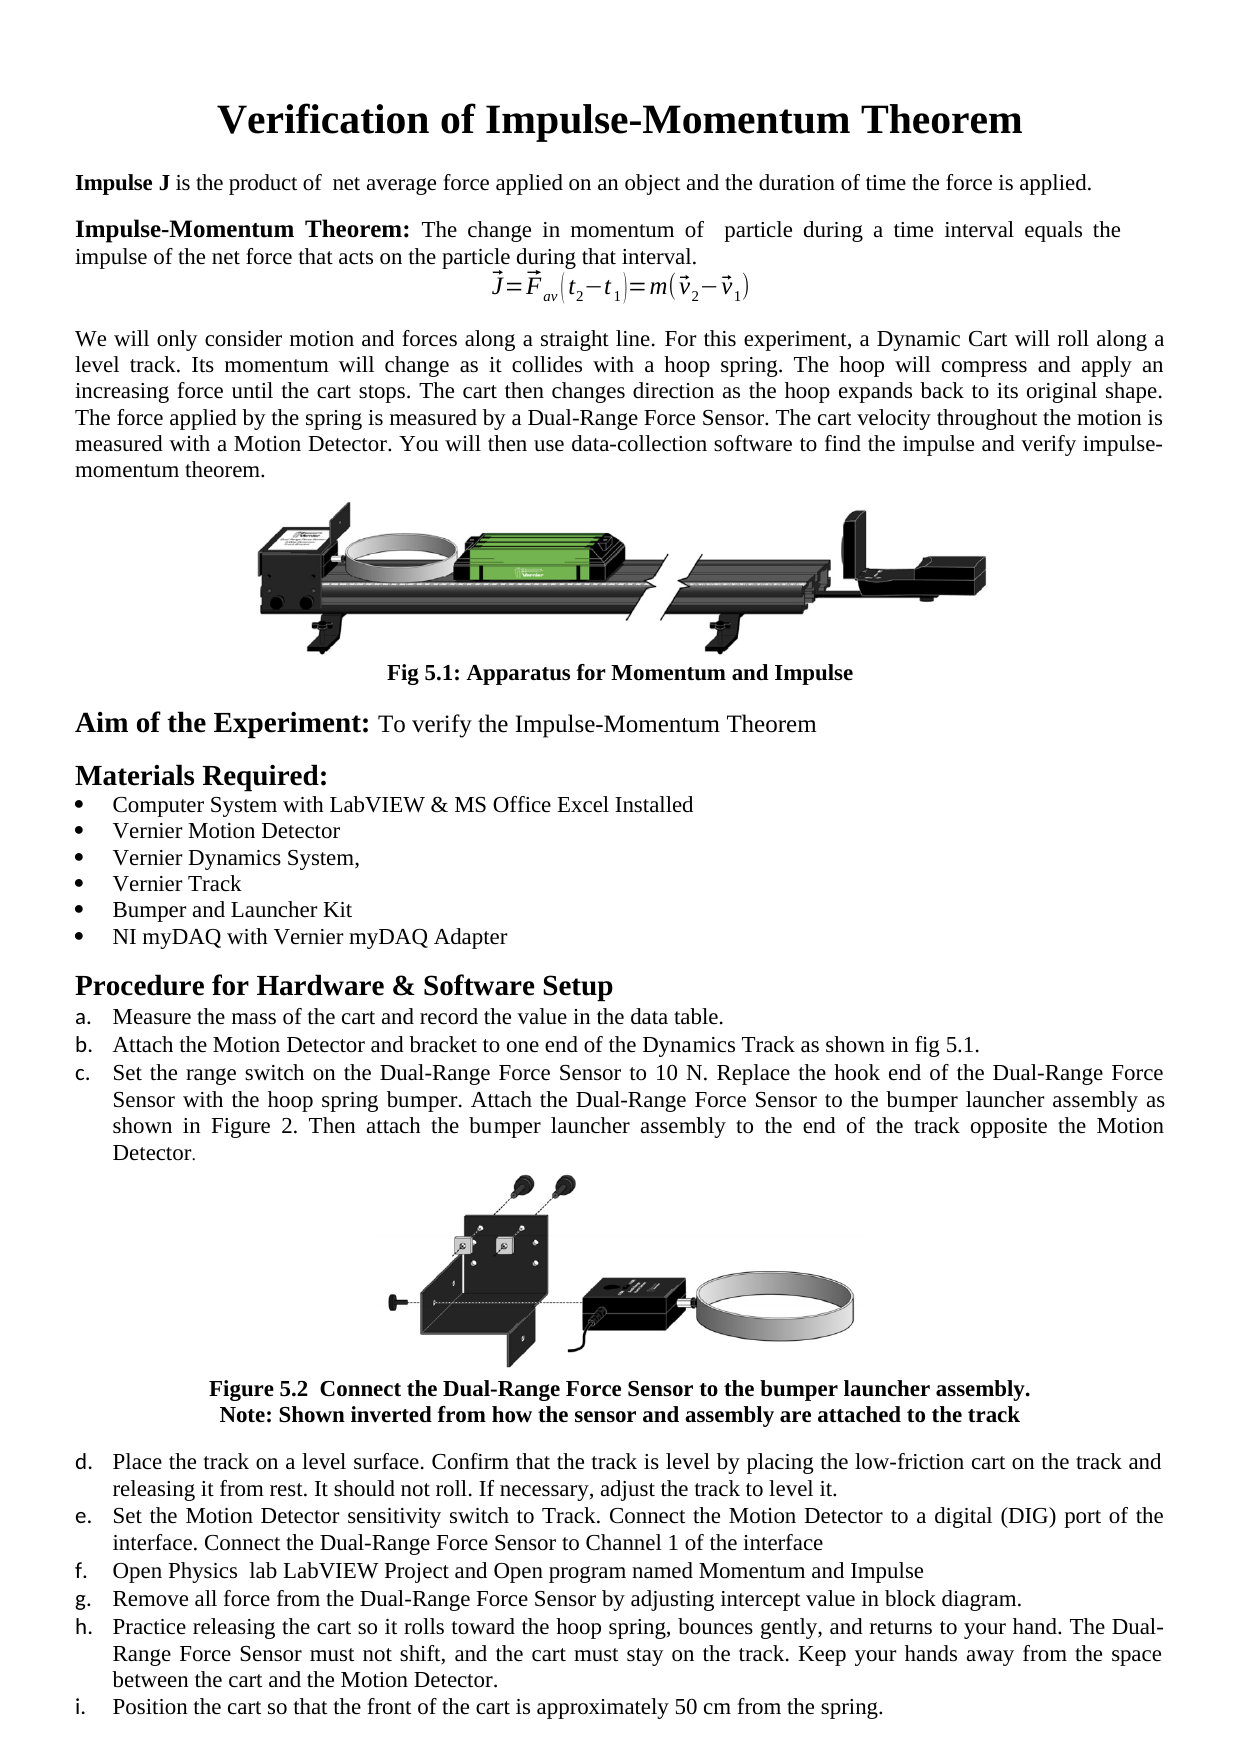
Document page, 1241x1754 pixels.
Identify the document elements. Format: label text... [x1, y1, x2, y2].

picture [373, 1165, 867, 1376]
list Remove all force from the Dual-Range Force Sensor by adjusting intercept value in block diagram. [75, 1584, 1122, 1612]
text Impulse-Momentum Theorem: The change in momentum of particle during a time interval equals the impulse of the net force that acts on the particle during that interval. [75, 214, 1122, 269]
text Procedure for Hardware & Software Setup [75, 968, 1165, 1002]
text Figure 5.2 Connect the Dual-Range Force Sensor to the bumper launcher assembly. [75, 1375, 1165, 1401]
text We will only consider motion and forces along a straight line. For this experiment, a Dynamic Cart will roll along a level track. Its momentum will change as it collides with a hoop spring. The hoop will compress and apply an increasing force until the cart stops. The cart then changes direction as the hoop expands back to its original shape. The force applied by the spring is measured by a Dual-Range Force Sensor. The cart velocity throughout the motion is measured with a Motion Detector. You will then use data-collection software to find the impulse and verify impulse-momentum theorem. [75, 325, 1165, 483]
list Position the cart so that the front of the cart is approximately 50 cm from the spring. [75, 1692, 1165, 1721]
list Attach the Motion Detector and bracket to one end of the Dynamics Track as shown in fig 5.1. [75, 1030, 1165, 1058]
text Aim of the Experiment: To verify the Impulse-Momentum Theorem [75, 705, 1165, 738]
subtitle Verification of Impulse-Momentum Theorem [75, 95, 1165, 143]
list Set the Motion Detector sensitivity switch to Track. Connect the Motion Detector to a digital (DIG) port of the interface. Connect the Dual-Range Force Sensor to Channel 1 of the interface [75, 1501, 1165, 1556]
text Fig 5.1: Apparatus for Momentum and Impulse [75, 659, 1165, 686]
list Measure the mass of the cart and record the value in the data table. [75, 1002, 1165, 1030]
list Vernier Track [75, 870, 1165, 897]
list Set the range switch on the Dual-Range Force Sensor to 10 N. Replace the hook end of the Dual-Range Force Sensor with the hoop spring bumper. Attach the Dual-Range Force Sensor to the bumper launcher assembly as shown in Figure 2. Then attach the bumper launcher assembly to the end of the track opposite the Motion Detector. [75, 1058, 1165, 1165]
list Open Physics lab LabVIEW Project and Open program named Momentum and Impulse [75, 1556, 1122, 1584]
text Note: Shown inverted from how the sensor and assembly are attached to the track [75, 1401, 1165, 1428]
list Computer System with LabVIEW & MS Office Excel Installed [75, 791, 1165, 817]
list Place the track on a level surface. Confirm that the track is level by placing the low-friction cart on the track and releasing it from rest. It should not roll. If necessary, adjust the track to level it. [75, 1447, 1165, 1501]
list Bumper and Launcher Kit [75, 897, 1165, 923]
list Vernier Motion Detector [75, 817, 1165, 844]
list Practice releasing the cart so it rolls toward the hoop spring, bounces gently, and returns to your hand. The Dual-Range Force Sensor must not shift, and the cart must stay on the track. Keep your hands away from the space between the cart and the Motion Detector. [75, 1612, 1165, 1692]
picture [247, 492, 994, 660]
text Impulse J is the product of net average force applied on an object and the duration of time the force is applied. [75, 169, 1122, 195]
list Vernier Dynamics System, [75, 844, 1165, 870]
list NI myDAQ with Vernier myDAQ Adapter [75, 923, 1165, 949]
text Materials Required: [75, 758, 1165, 791]
